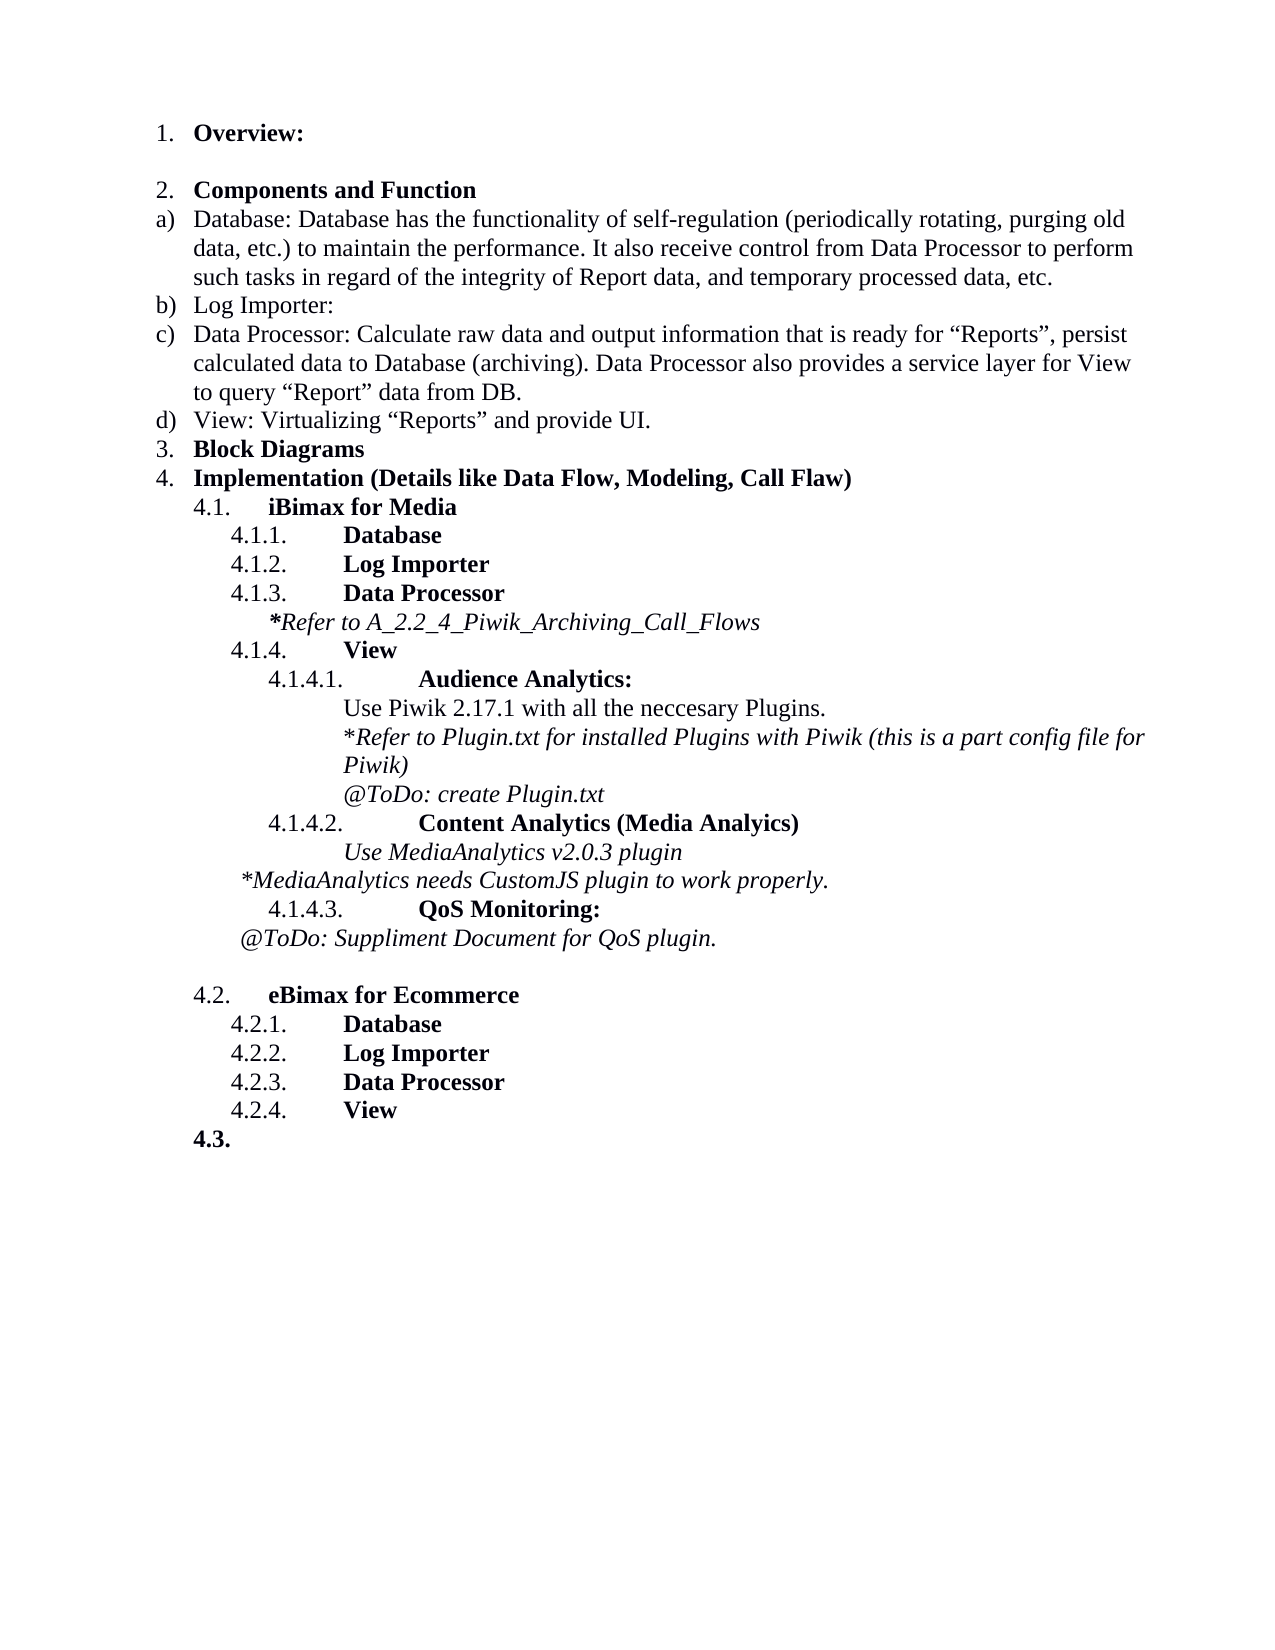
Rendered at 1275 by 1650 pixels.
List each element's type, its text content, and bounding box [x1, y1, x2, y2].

list Overview: [156, 118, 1157, 147]
list Content Analytics (Media Analyics) [268, 808, 1157, 837]
list *MediaAnalytics needs CustomJS plugin to work properly. [240, 866, 1157, 894]
list Log Importer [231, 549, 1157, 578]
list Database: Database has the functionality of self-regulation (periodically rotating, purging old data, etc.) to maintain the performance. It also receive control from Data Processor to perform such tasks in regard of the integrity of Report data, and temporary processed data, etc. [156, 204, 1157, 291]
list View [231, 636, 1157, 664]
list Database [231, 1009, 1157, 1038]
list *Refer to A_2.2_4_Piwik_Archiving_Call_Flows [268, 607, 1157, 636]
list Implementation (Details like Data Flow, Modeling, Call Flaw) [156, 463, 1157, 492]
list Data Processor: Calculate raw data and output information that is ready for “Reports”, persist calculated data to Database (archiving). Data Processor also provides a service layer for View to query “Report” data from DB. [156, 319, 1157, 406]
list View: Virtualizing “Reports” and provide UI. [156, 406, 1157, 434]
list @ToDo: Suppliment Document for QoS plugin. [240, 923, 1157, 952]
list Components and Function [156, 176, 1157, 204]
list View [231, 1096, 1157, 1124]
list Database [231, 521, 1157, 549]
list QoS Monitoring: [268, 894, 1157, 923]
list Audience Analytics: [268, 664, 1157, 693]
text @ToDo: create Plugin.txt [343, 779, 1157, 808]
list Block Diagrams [156, 434, 1157, 463]
list Data Processor [231, 1067, 1157, 1096]
text Use Piwik 2.17.1 with all the neccesary Plugins. [343, 693, 1157, 722]
text *Refer to Plugin.txt for installed Plugins with Piwik (this is a part config file for Piwik) [343, 722, 1157, 779]
list eBimax for Ecommerce [193, 981, 1157, 1009]
list Log Importer: [156, 291, 1157, 319]
list Log Importer [231, 1038, 1157, 1067]
list iBimax for Media [193, 492, 1157, 521]
list Use MediaAnalytics v2.0.3 plugin [240, 837, 1157, 866]
list Data Processor [231, 578, 1157, 607]
